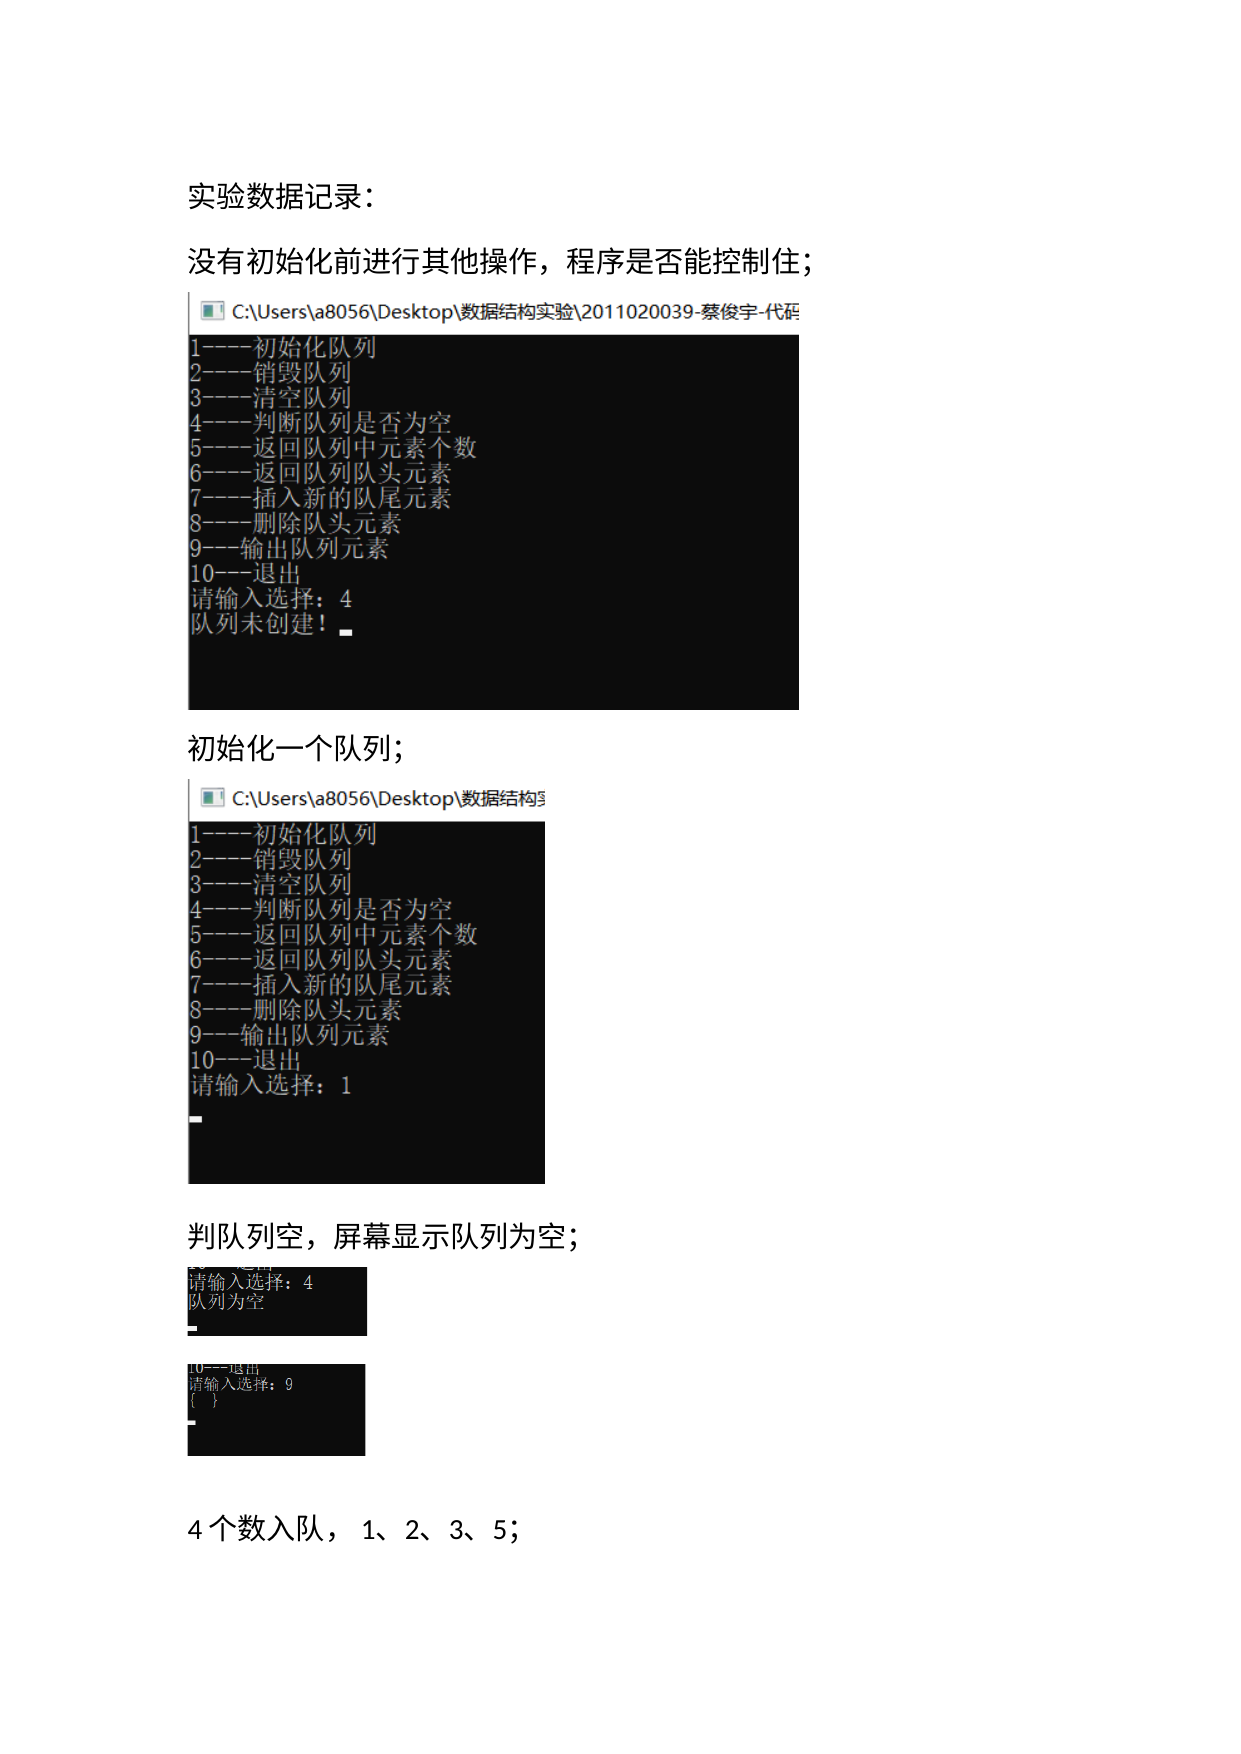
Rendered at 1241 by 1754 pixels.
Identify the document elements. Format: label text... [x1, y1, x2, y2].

text 判队列空，屏幕显示队列为空； [187, 1202, 1053, 1267]
text 没有初始化前进行其他操作，程序是否能控制住； [187, 227, 1053, 292]
text 4个数入队， 1、2、3、5； [187, 1494, 1053, 1559]
text 初始化一个队列； [187, 714, 1053, 779]
picture [187, 292, 799, 710]
text 实验数据记录： [187, 162, 1053, 227]
picture [187, 779, 545, 1184]
picture [187, 1267, 368, 1336]
picture [187, 1364, 366, 1456]
